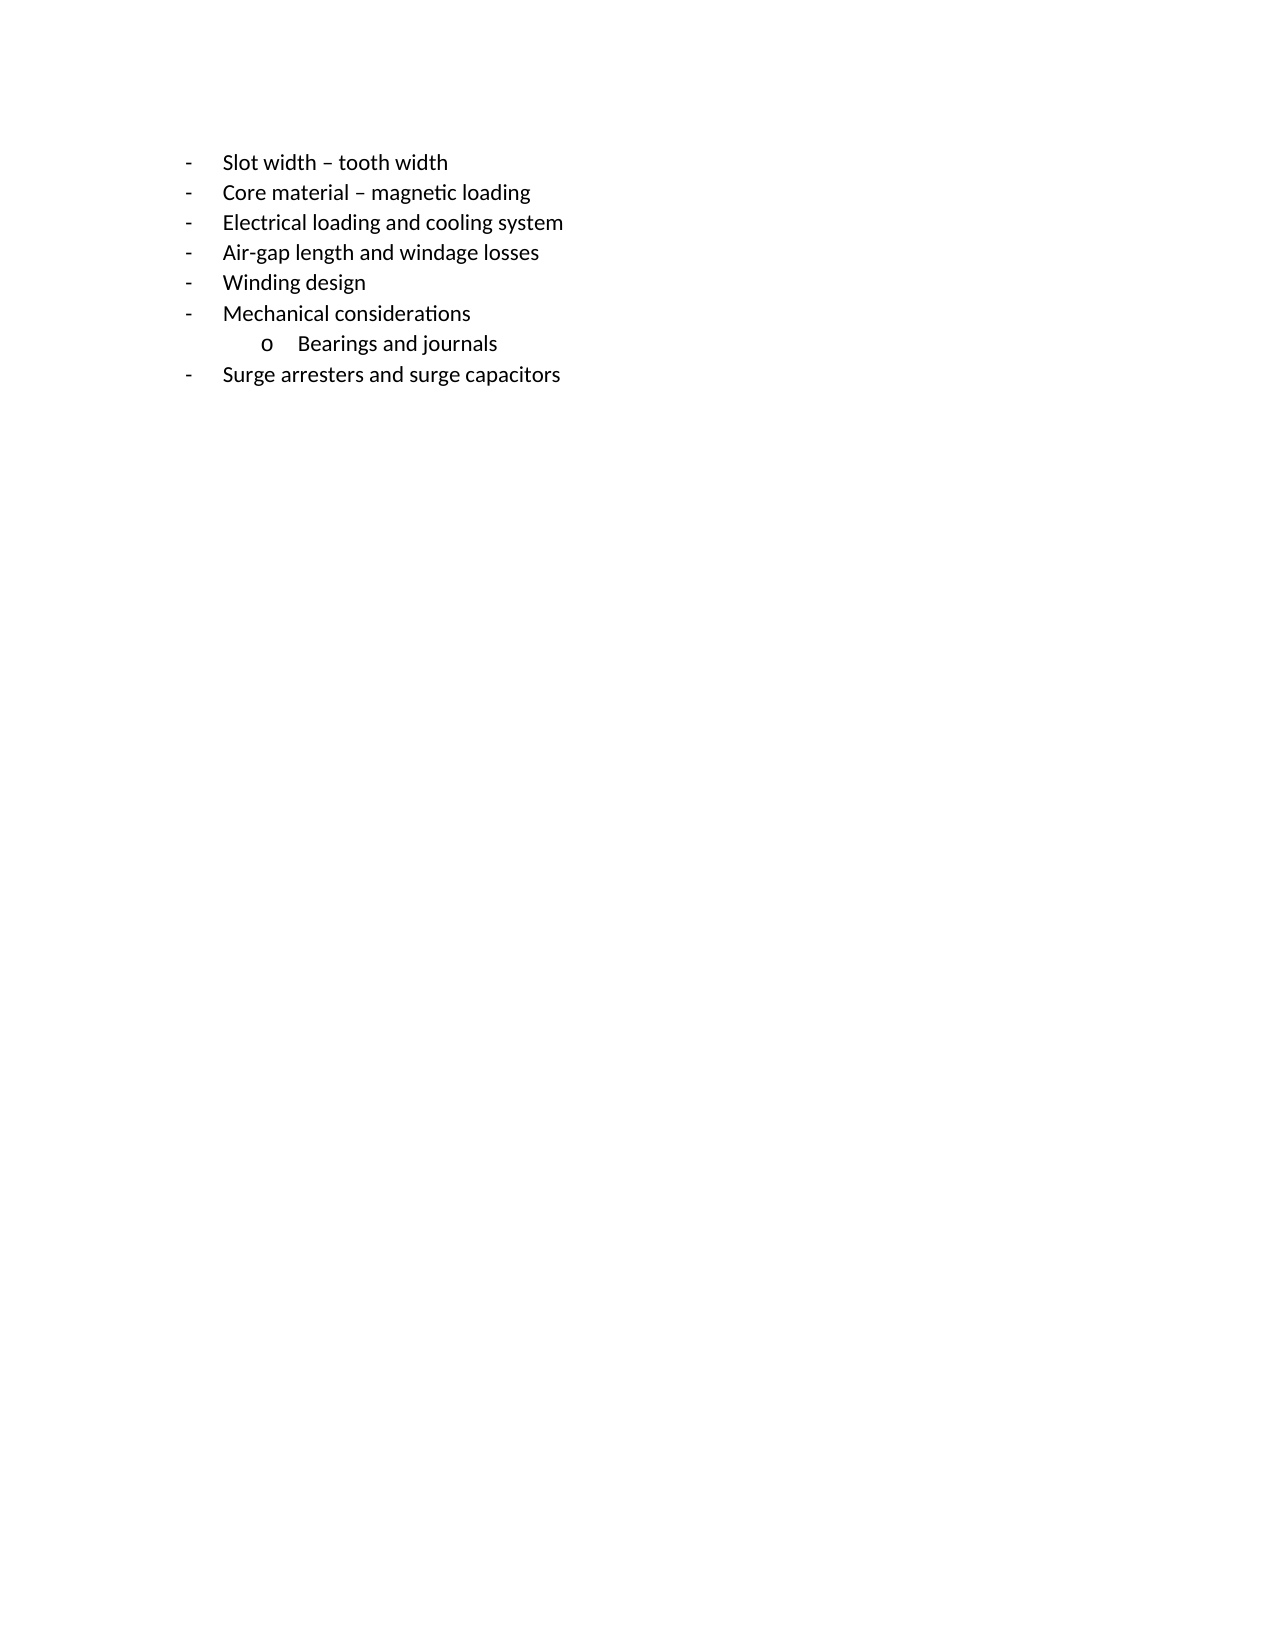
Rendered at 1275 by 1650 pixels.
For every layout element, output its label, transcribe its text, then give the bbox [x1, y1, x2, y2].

list Air-gap length and windage losses [185, 238, 1127, 266]
list Bearings and journals [260, 329, 1127, 358]
list Core material – magnetic loading [185, 178, 1127, 206]
list Slot width – tooth width [185, 148, 1127, 176]
list Surge arresters and surge capacitors [185, 360, 1127, 388]
list Mechanical considerations [185, 299, 1127, 327]
list Winding design [185, 268, 1127, 296]
list Electrical loading and cooling system [185, 208, 1127, 236]
